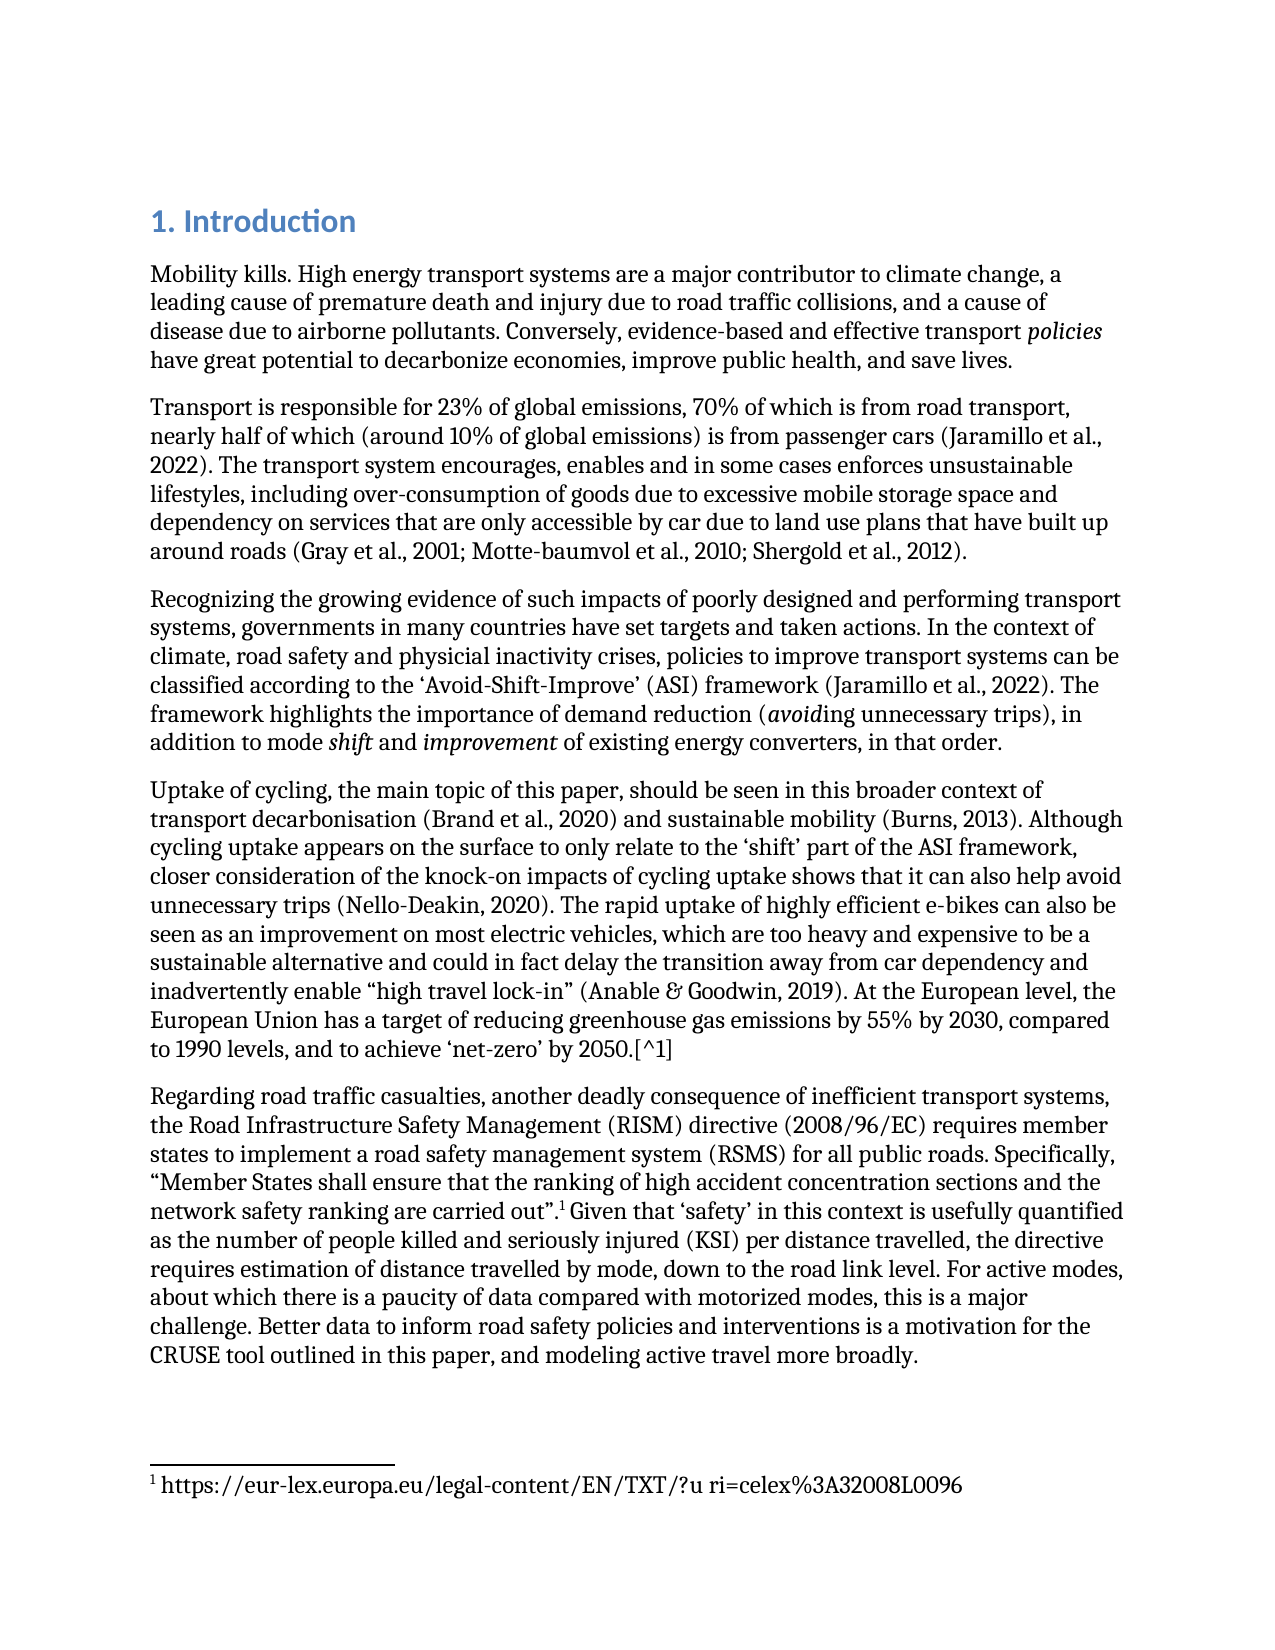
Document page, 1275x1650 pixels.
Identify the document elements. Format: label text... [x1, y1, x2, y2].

text Recognizing the growing evidence of such impacts of poorly designed and performing transport systems, governments in many countries have set targets and taken actions. In the context of climate, road safety and physicial inactivity crises, policies to improve transport systems can be classified according to the ‘Avoid-Shift-Improve’ (ASI) framework (Jaramillo et al., 2022). The framework highlights the importance of demand reduction (avoiding unnecessary trips), in addition to mode shift and improvement of existing energy converters, in that order. [150, 584, 1125, 757]
text Transport is responsible for 23% of global emissions, 70% of which is from road transport, nearly half of which (around 10% of global emissions) is from passenger cars (Jaramillo et al., 2022). The transport system encourages, enables and in some cases enforces unsustainable lifestyles, including over-consumption of goods due to excessive mobile storage space and dependency on services that are only accessible by car due to land use plans that have built up around roads (Gray et al., 2001; Motte-baumvol et al., 2010; Shergold et al., 2012). [150, 393, 1125, 566]
text Regarding road traffic casualties, another deadly consequence of inefficient transport systems, the Road Infrastructure Safety Management (RISM) directive (2008/96/EC) requires member states to implement a road safety management system (RSMS) for all public roads. Specifically, “Member States shall ensure that the ranking of high accident concentration sections and the network safety ranking are carried out”. Given that ‘safety’ in this context is usefully quantified as the number of people killed and seriously injured (KSI) per distance travelled, the directive requires estimation of distance travelled by mode, down to the road link level. For active modes, about which there is a paucity of data compared with motorized modes, this is a major challenge. Better data to inform road safety policies and interventions is a motivation for the CRUSE tool outlined in this paper, and modeling active travel more broadly. [150, 1082, 1125, 1369]
text Mobility kills. High energy transport systems are a major contributor to climate change, a leading cause of premature death and injury due to road traffic collisions, and a cause of disease due to airborne pollutants. Conversely, evidence-based and effective transport policies have great potential to decarbonize economies, improve public health, and save lives. [150, 259, 1125, 374]
text Uptake of cycling, the main topic of this paper, should be seen in this broader context of transport decarbonisation (Brand et al., 2020) and sustainable mobility (Burns, 2013). Although cycling uptake appears on the surface to only relate to the ‘shift’ part of the ASI framework, closer consideration of the knock-on impacts of cycling uptake shows that it can also help avoid unnecessary trips (Nello-Deakin, 2020). The rapid uptake of highly efficient e-bikes can also be seen as an improvement on most electric vehicles, which are too heavy and expensive to be a sustainable alternative and could in fact delay the transition away from car dependency and inadvertently enable “high travel lock-in” (Anable & Goodwin, 2019). At the European level, the European Union has a target of reducing greenhouse gas emissions by 55% by 2030, compared to 1990 levels, and to achieve ‘net-zero’ by 2050.[^1] [150, 776, 1125, 1063]
subtitle 1. Introduction [150, 200, 1125, 241]
